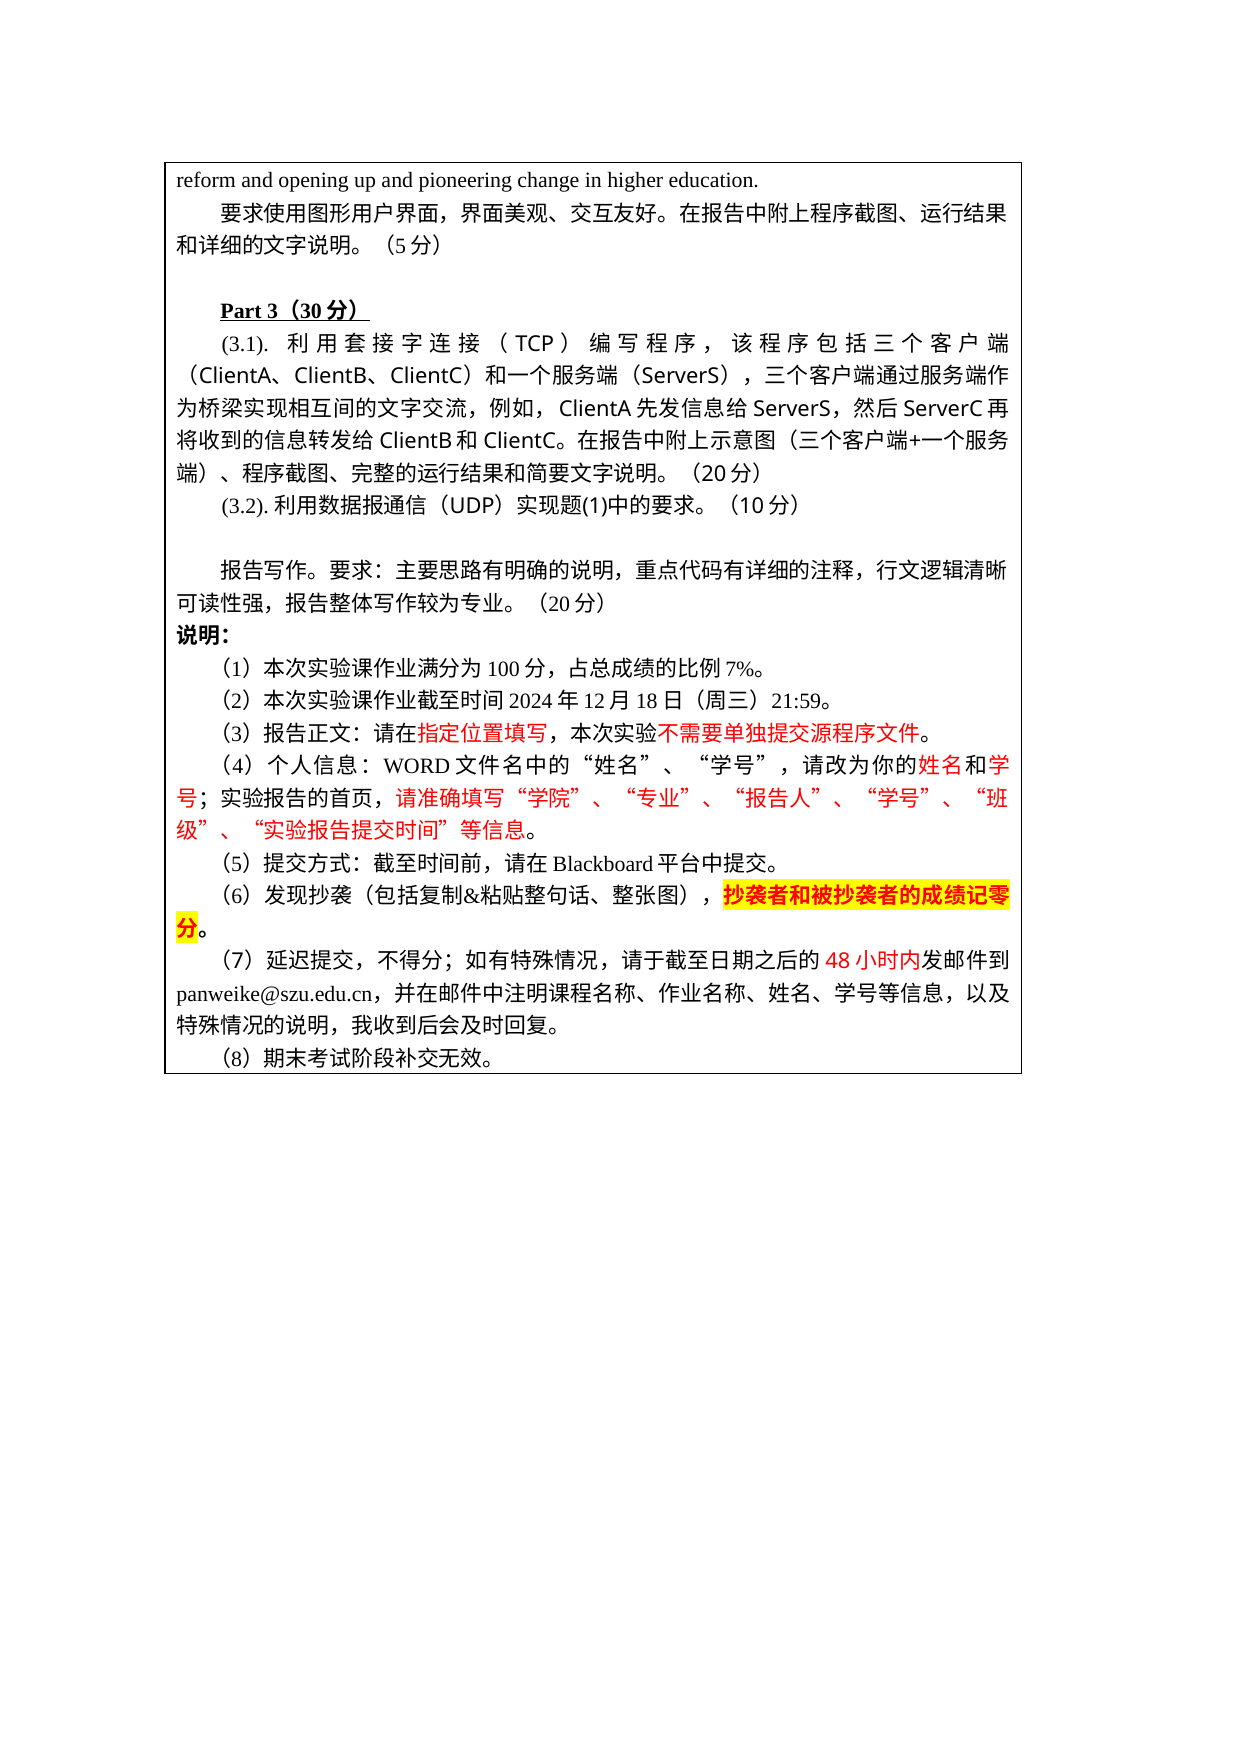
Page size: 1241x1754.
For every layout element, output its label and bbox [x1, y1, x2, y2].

table_header [166, 163, 1021, 1073]
